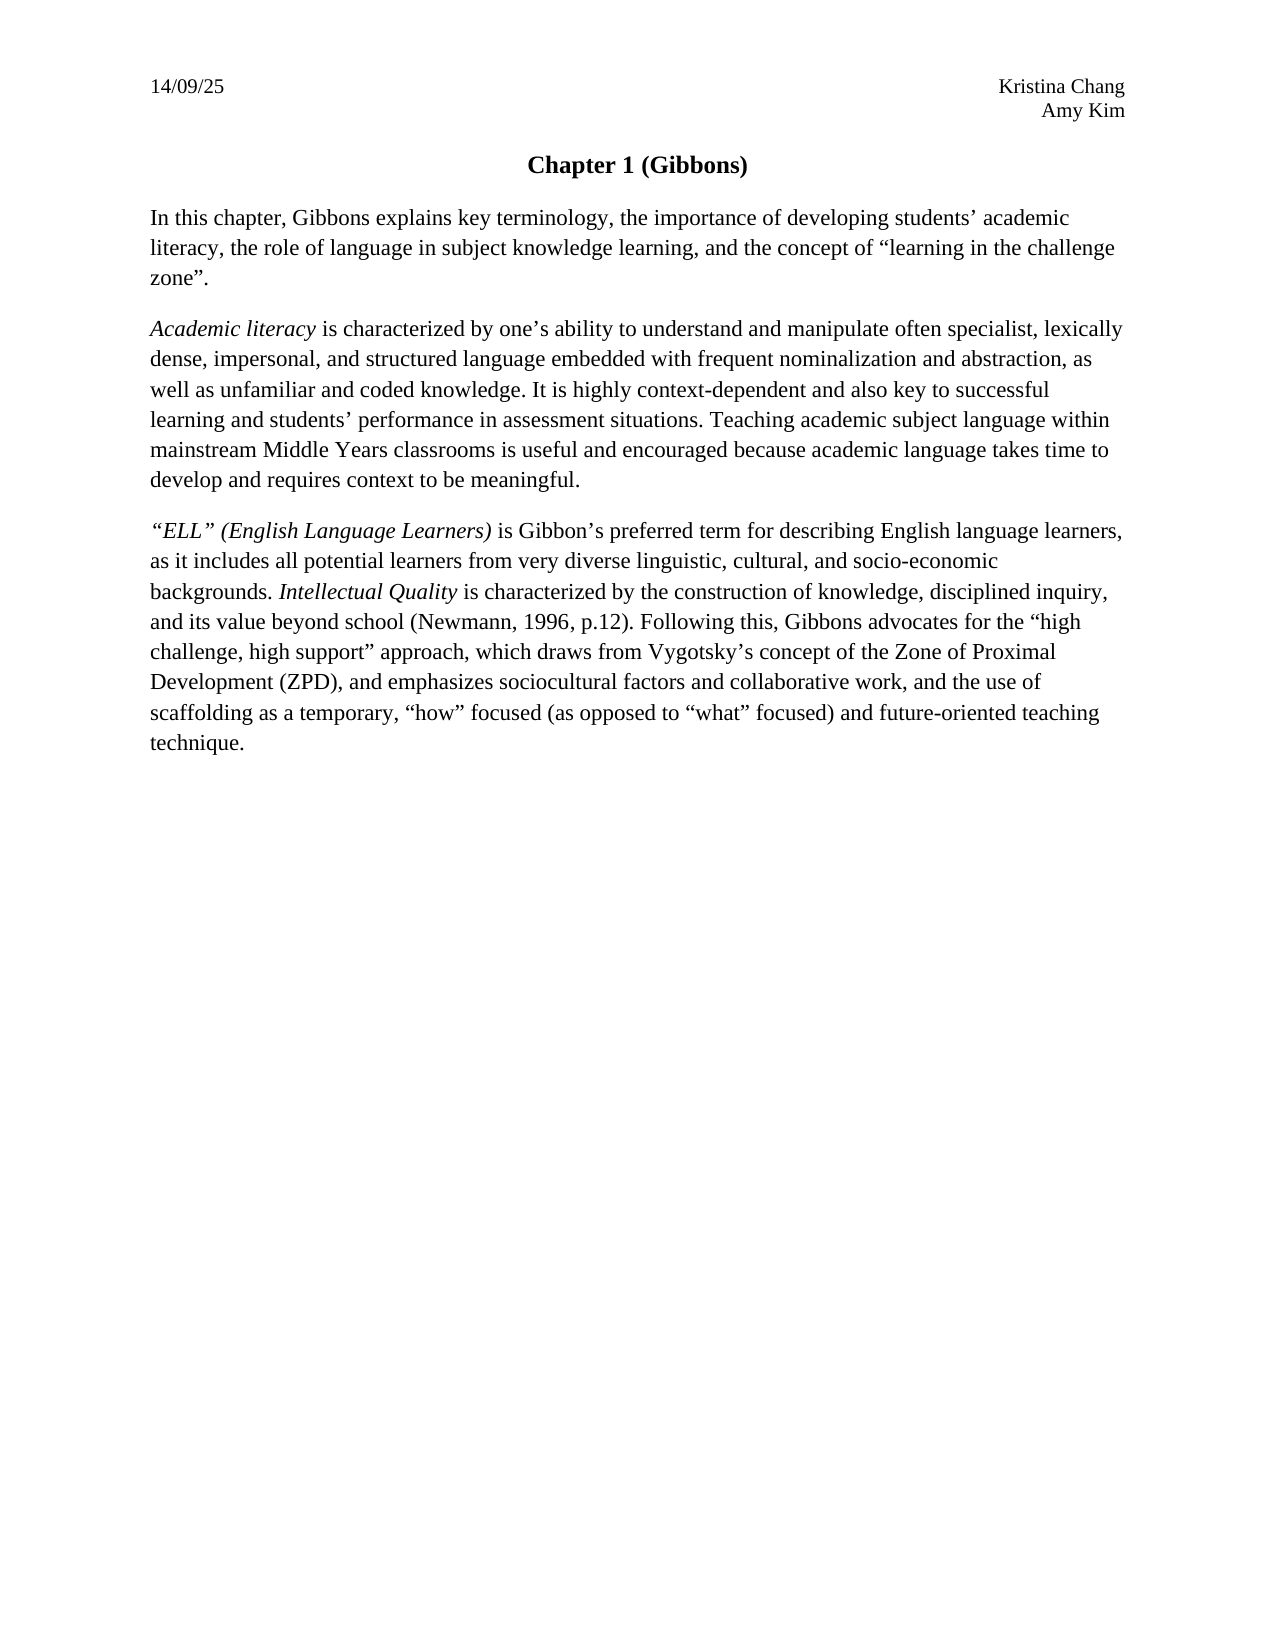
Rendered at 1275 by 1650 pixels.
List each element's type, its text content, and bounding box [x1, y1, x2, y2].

text Chapter 1 (Gibbons) [150, 150, 1125, 179]
text In this chapter, Gibbons explains key terminology, the importance of developing students’ academic literacy, the role of language in subject knowledge learning, and the concept of “learning in the challenge zone”. [150, 204, 1125, 291]
text Academic literacy is characterized by one’s ability to understand and manipulate often specialist, lexically dense, impersonal, and structured language embedded with frequent nominalization and abstraction, as well as unfamiliar and coded knowledge. It is highly context-dependent and also key to successful learning and students’ performance in assessment situations. Teaching academic subject language within mainstream Middle Years classrooms is useful and encouraged because academic language takes time to develop and requires context to be meaningful. [150, 315, 1125, 493]
text “ELL” (English Language Learners) is Gibbon’s preferred term for describing English language learners, as it includes all potential learners from very diverse linguistic, cultural, and socio-economic backgrounds. Intellectual Quality is characterized by the construction of knowledge, disciplined inquiry, and its value beyond school (Newmann, 1996, p.12). Following this, Gibbons advocates for the “high challenge, high support” approach, which draws from Vygotsky’s concept of the Zone of Proximal Development (ZPD), and emphasizes sociocultural factors and collaborative work, and the use of scaffolding as a temporary, “how” focused (as opposed to “what” focused) and future-oriented teaching technique. [150, 517, 1125, 755]
